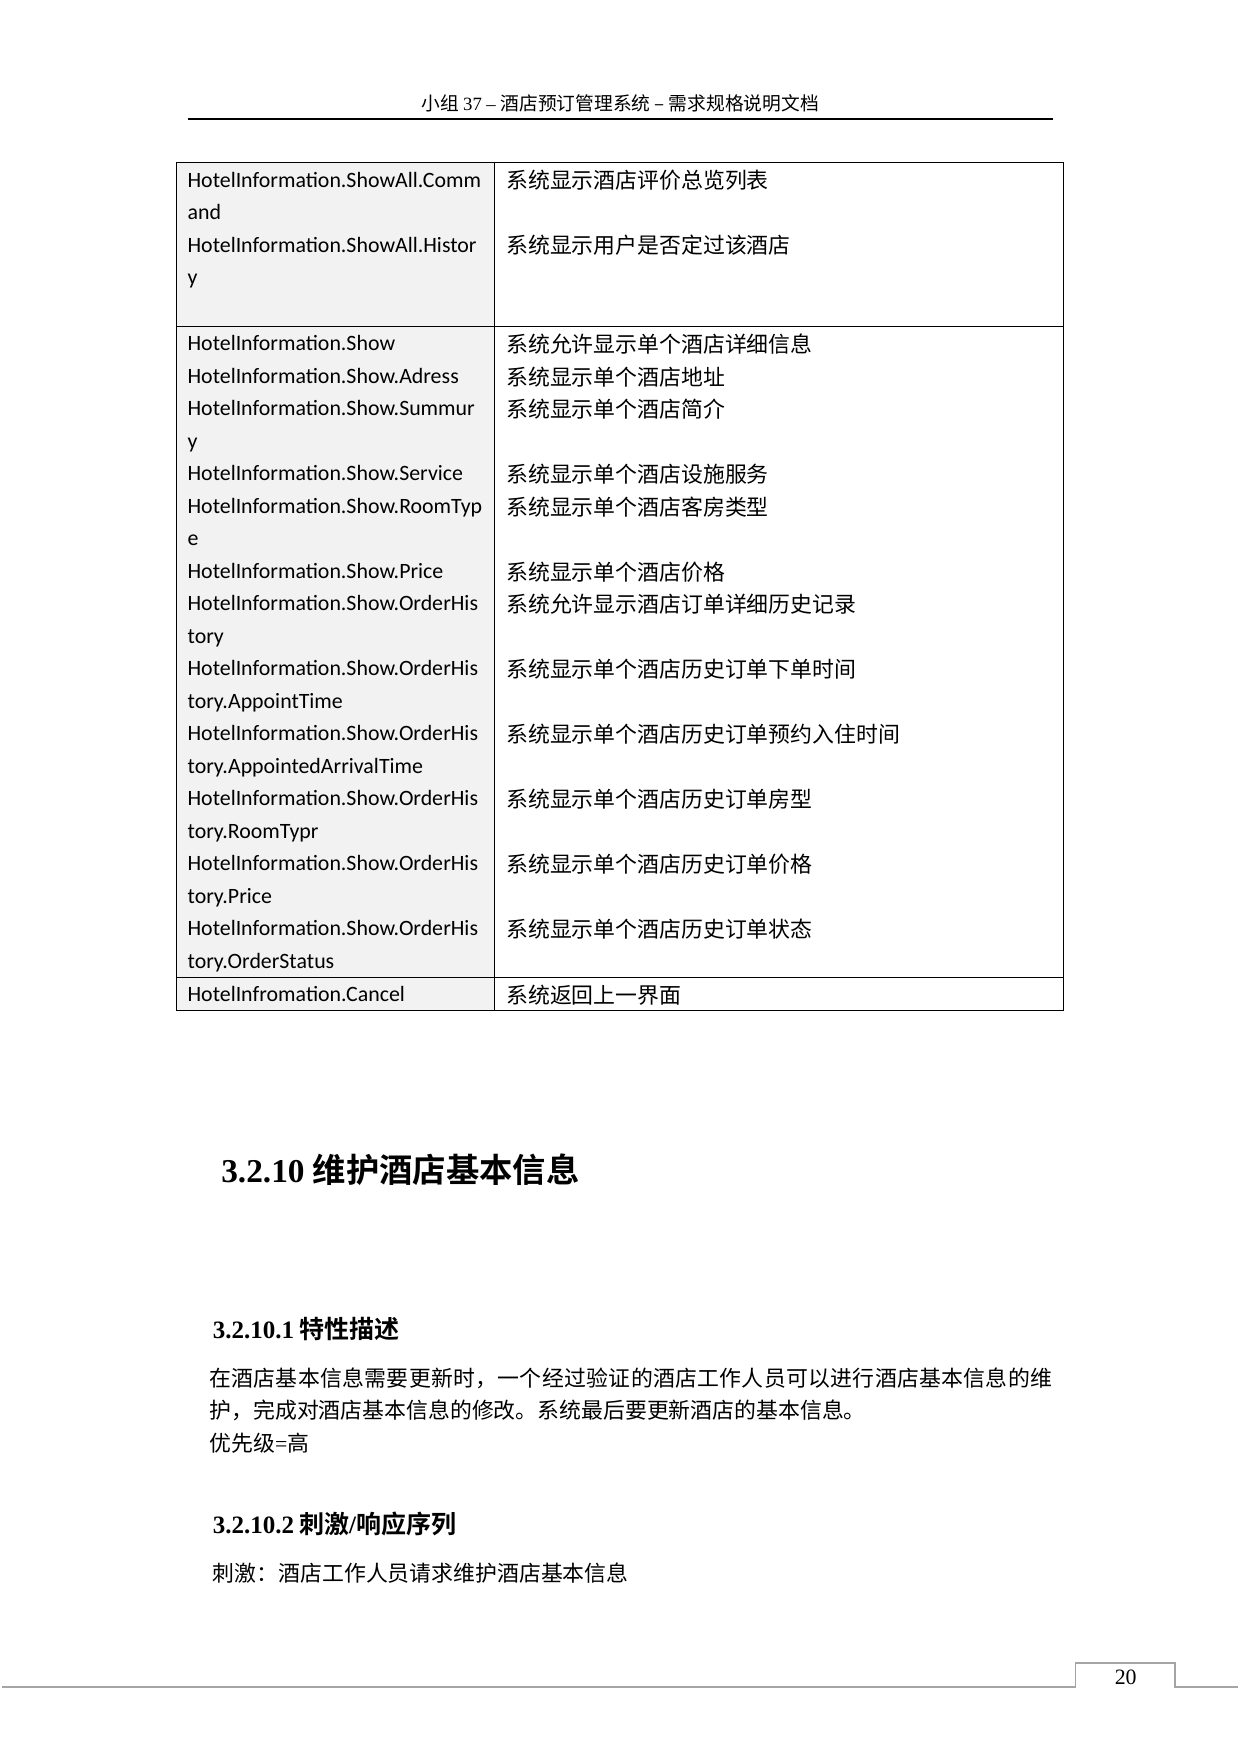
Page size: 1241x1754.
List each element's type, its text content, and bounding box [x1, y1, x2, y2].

table_cell HotelInfromation.Cancel [177, 978, 494, 1010]
text 刺激：酒店工作人员请求维护酒店基本信息 [187, 1555, 1053, 1588]
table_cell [495, 163, 1063, 326]
text 在酒店基本信息需要更新时，一个经过验证的酒店工作人员可以进行酒店基本信息的维护，完成对酒店基本信息的修改。系统最后要更新酒店的基本信息。 [209, 1360, 1053, 1425]
table_cell 系统允许显示单个酒店详细信息 系统显示单个酒店地址 系统显示单个酒店简介 系统显示单个酒店设施服务 系统显示单个酒店客房类型 系统显示单个酒店价格 系统允许显示酒店订单详细历史记录 系统显示单个酒店历史订单下单时间 系统显示单个酒店历史订单预约入住时间 系统显示单个酒店历史订单房型 系统显示单个酒店历史订单价格 系统显示单个酒店历史订单状态 [495, 327, 1063, 977]
table_cell HotelInformation.Show HotelInformation.Show.Adress HotelInformation.Show.Summury HotelInformation.Show.Service HotelInformation.Show.RoomType HotelInformation.Show.Price HotelInformation.Show.OrderHistory HotelInformation.Show.OrderHistory.AppointTime HotelInformation.Show.OrderHistory.AppointedArrivalTime HotelInformation.Show.OrderHistory.RoomTypr HotelInformation.Show.OrderHistory.Price HotelInformation.Show.OrderHistory.OrderStatus [177, 327, 494, 977]
table_cell 系统返回上一界面 [495, 978, 1063, 1010]
text 3.2.10.1特性描述 [187, 1295, 1053, 1360]
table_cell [177, 163, 494, 326]
text 优先级=高 [187, 1425, 1053, 1458]
text 3.2.10.2刺激/响应序列 [187, 1490, 1053, 1555]
subtitle 3.2.10 维护酒店基本信息 [187, 1136, 1053, 1201]
